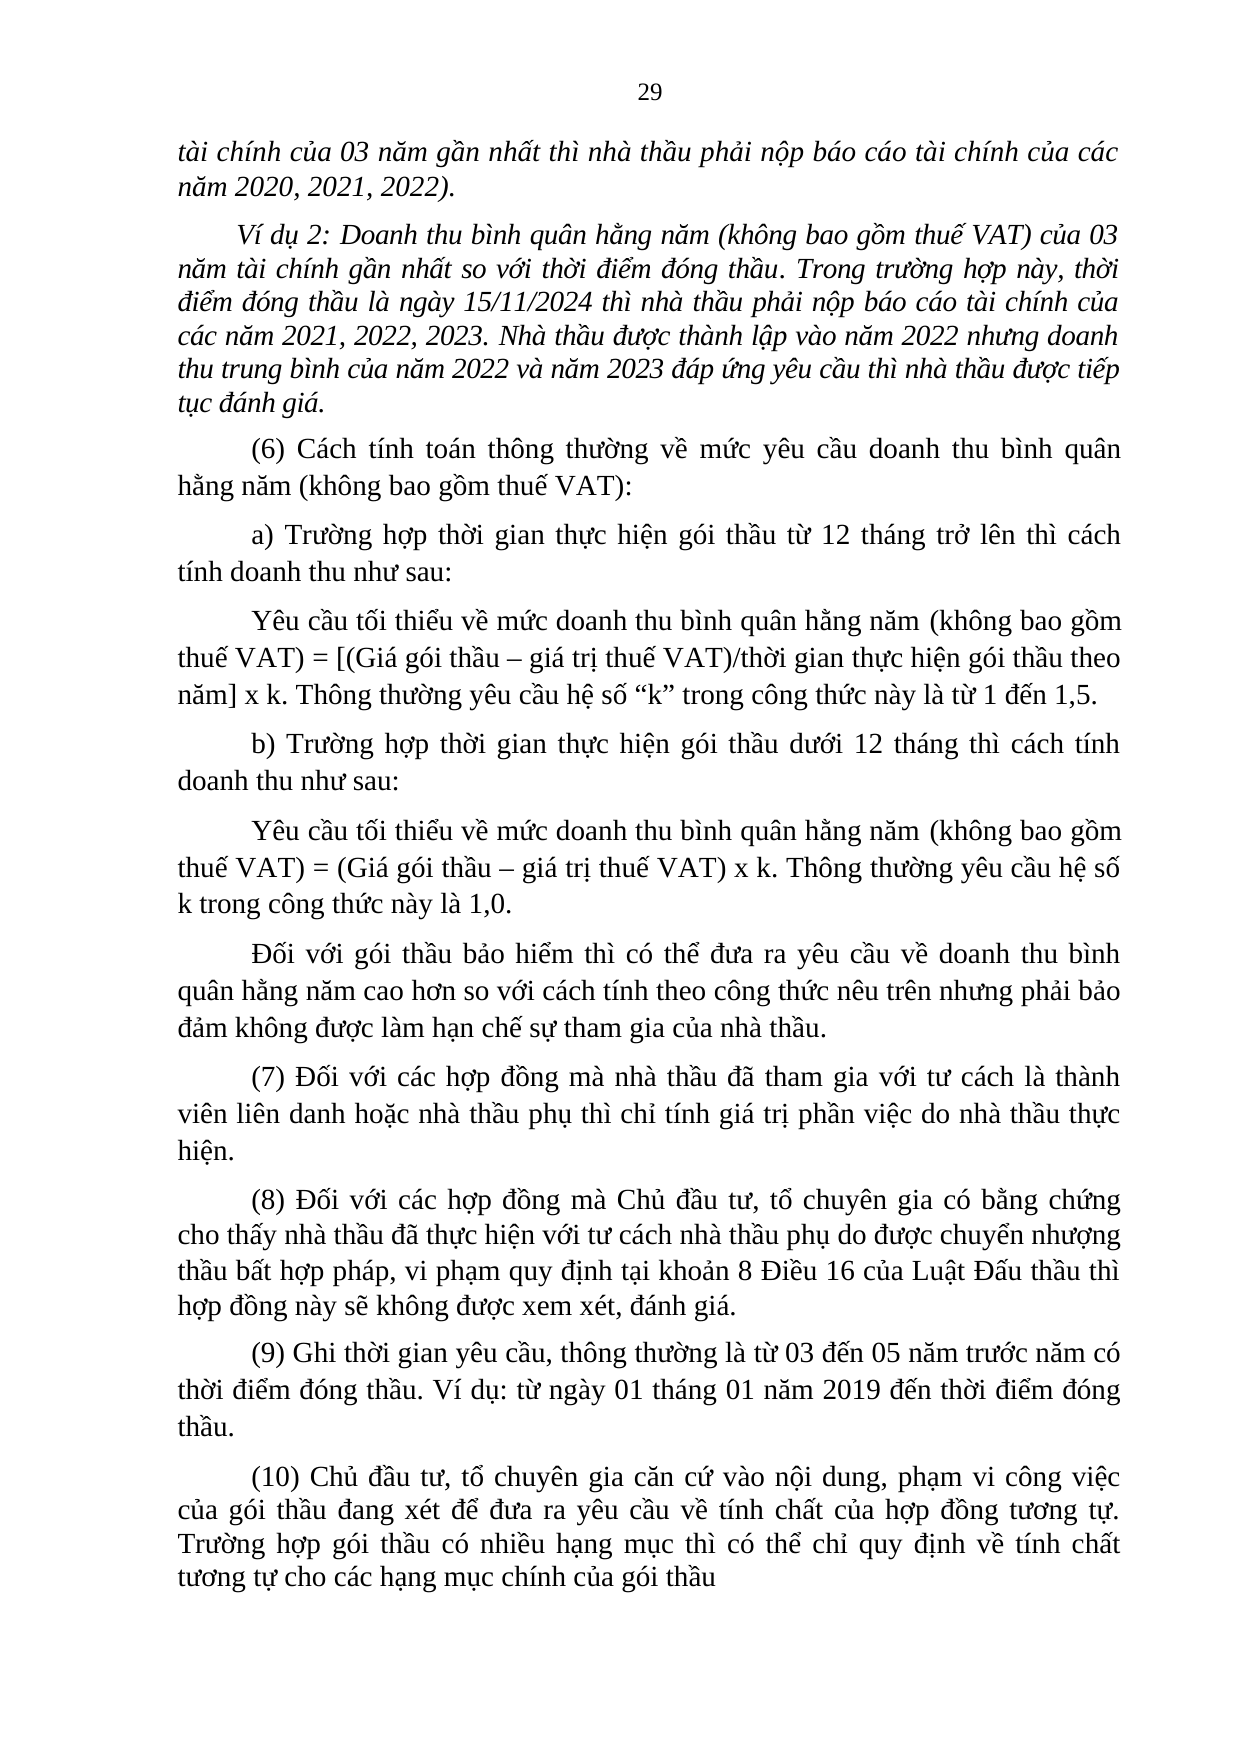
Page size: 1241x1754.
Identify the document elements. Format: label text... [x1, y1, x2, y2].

text (9) Ghi thời gian yêu cầu, thông thường là từ 03 đến 05 năm trước năm có thời điểm đóng thầu. Ví dụ: từ ngày 01 tháng 01 năm 2019 đến thời điểm đóng thầu. [177, 1336, 1122, 1443]
text Yêu cầu tối thiểu về mức doanh thu bình quân hằng năm (không bao gồm thuế VAT) = (Giá gói thầu – giá trị thuế VAT) x k. Thông thường yêu cầu hệ số k trong công thức này là 1,0. [177, 813, 1122, 920]
text Đối với gói thầu bảo hiểm thì có thể đưa ra yêu cầu về doanh thu bình quân hằng năm cao hơn so với cách tính theo công thức nêu trên nhưng phải bảo đảm không được làm hạn chế sự tham gia của nhà thầu. [177, 936, 1122, 1043]
text a) Trường hợp thời gian thực hiện gói thầu từ 12 tháng trở lên thì cách tính doanh thu như sau: [177, 517, 1122, 588]
text Yêu cầu tối thiểu về mức doanh thu bình quân hằng năm (không bao gồm thuế VAT) = [(Giá gói thầu – giá trị thuế VAT)/thời gian thực hiện gói thầu theo năm] x k. Thông thường yêu cầu hệ số “k” trong công thức này là từ 1 đến 1,5. [177, 603, 1122, 711]
text (8) Đối với các hợp đồng mà Chủ đầu tư, tổ chuyên gia có bằng chứng cho thấy nhà thầu đã thực hiện với tư cách nhà thầu phụ do được chuyển nhượng thầu bất hợp pháp, vi phạm quy định tại khoản 8 Điều 16 của Luật Đấu thầu thì hợp đồng này sẽ không được xem xét, đánh giá. [177, 1182, 1122, 1321]
text (7) Đối với các hợp đồng mà nhà thầu đã tham gia với tư cách là thành viên liên danh hoặc nhà thầu phụ thì chỉ tính giá trị phần việc do nhà thầu thực hiện. [177, 1059, 1122, 1166]
text (10) Chủ đầu tư, tổ chuyên gia căn cứ vào nội dung, phạm vi công việc của gói thầu đang xét để đưa ra yêu cầu về tính chất của hợp đồng tương tự. Trường hợp gói thầu có nhiều hạng mục thì có thể chỉ quy định về tính chất tương tự cho các hạng mục chính của gói thầu [177, 1459, 1122, 1593]
text (6) Cách tính toán thông thường về mức yêu cầu doanh thu bình quân hằng năm (không bao gồm thuế VAT): [177, 431, 1122, 501]
text Ví dụ 2: Doanh thu bình quân hằng năm (không bao gồm thuế VAT) của 03 năm tài chính gần nhất so với thời điểm đóng thầu. Trong trường hợp này, thời điểm đóng thầu là ngày 15/11/2024 thì nhà thầu phải nộp báo cáo tài chính của các năm 2021, 2022, 2023. Nhà thầu được thành lập vào năm 2022 nhưng doanh thu trung bình của năm 2022 và năm 2023 đáp ứng yêu cầu thì nhà thầu được tiếp tục đánh giá. [177, 217, 1122, 418]
text b) Trường hợp thời gian thực hiện gói thầu dưới 12 tháng thì cách tính doanh thu như sau: [177, 727, 1122, 797]
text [177, 134, 1122, 203]
